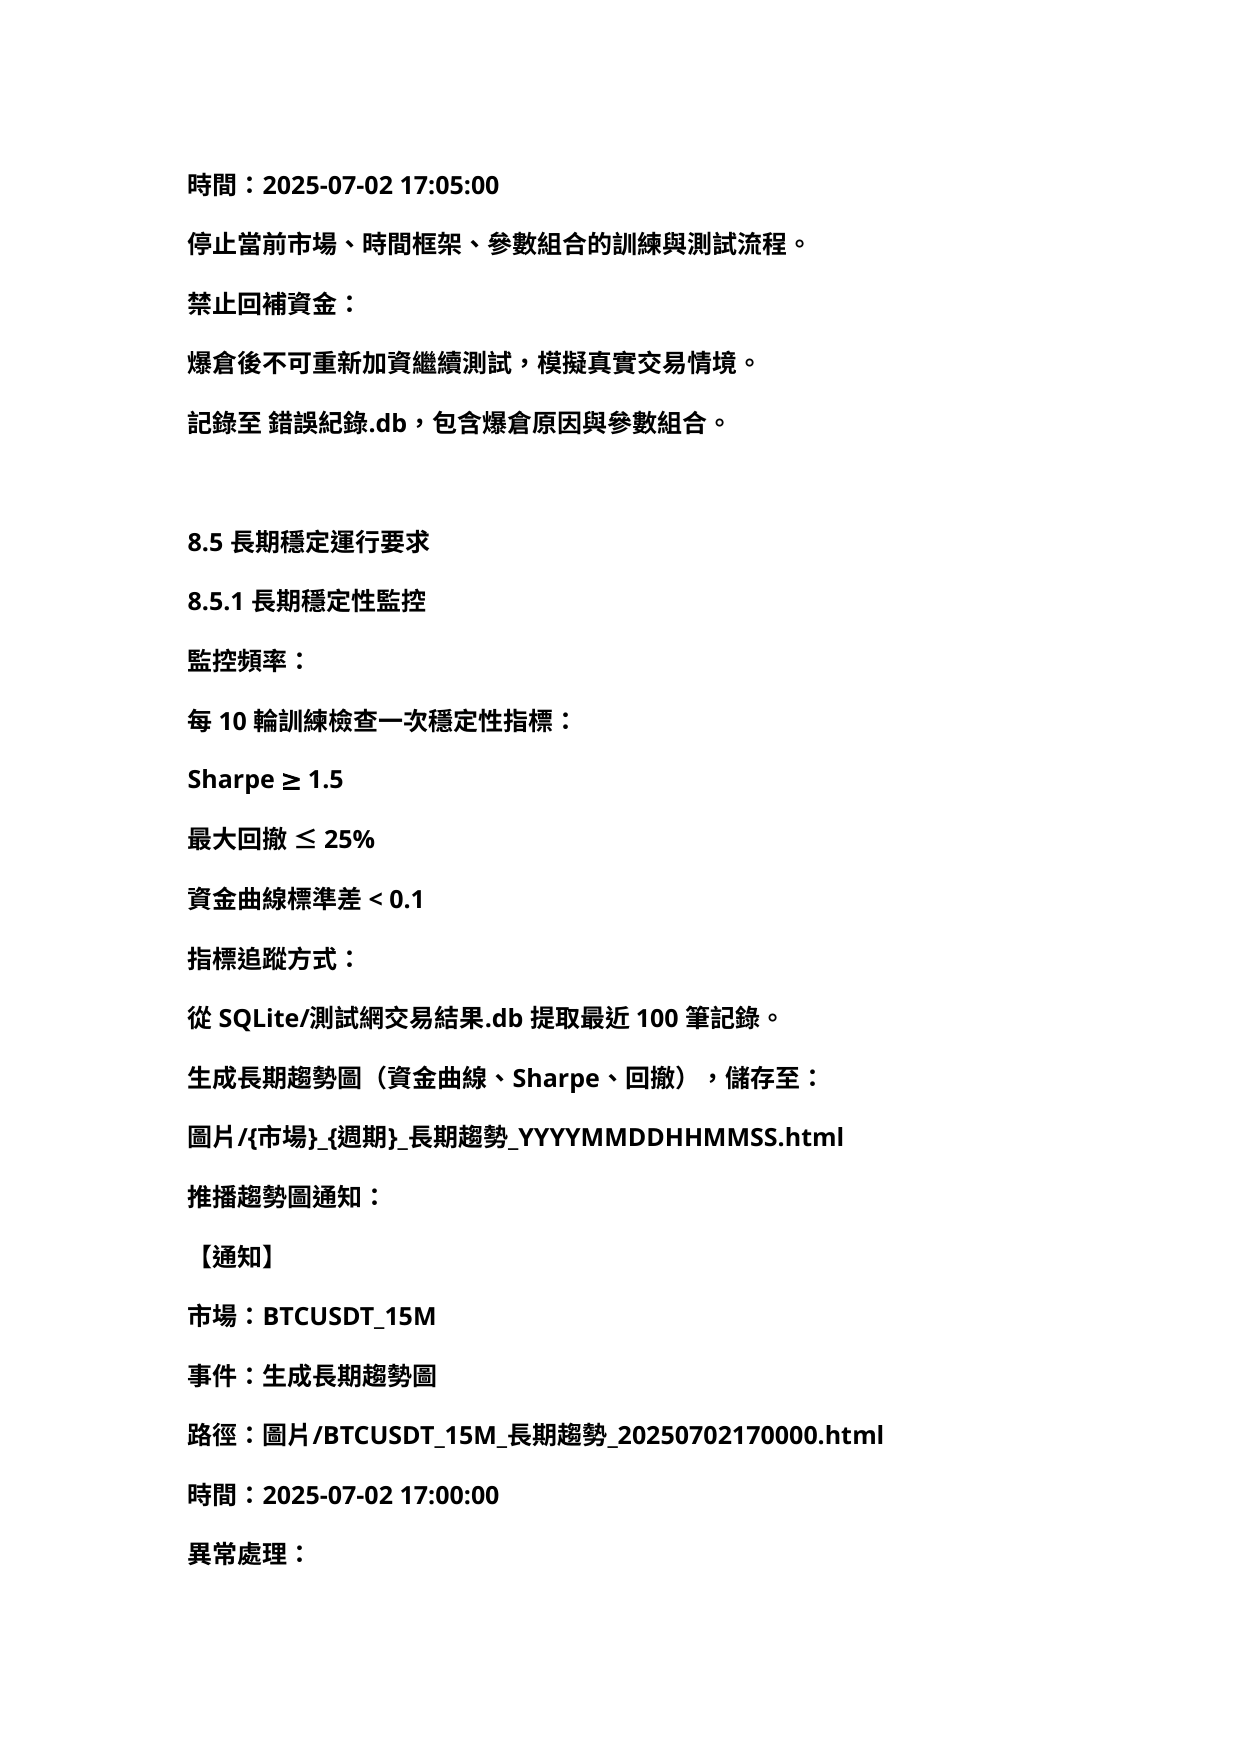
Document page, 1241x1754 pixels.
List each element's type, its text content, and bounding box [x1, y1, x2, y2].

text 最大回撤 ≤ 25% [187, 819, 1053, 857]
text 禁止回補資金： [187, 284, 1053, 321]
text 時間：2025-07-02 17:05:00 [187, 164, 1053, 202]
text 資金曲線標準差 < 0.1 [187, 879, 1053, 916]
text 從 SQLite/測試網交易結果.db 提取最近 100 筆記錄。 [187, 998, 1053, 1036]
text 路徑：圖片/BTCUSDT_15M_長期趨勢_20250702170000.html [187, 1415, 1053, 1453]
text 指標追蹤方式： [187, 938, 1053, 976]
text 【通知】 [187, 1236, 1053, 1274]
text 圖片/{市場}_{週期}_長期趨勢_YYYYMMDDHHMMSS.html [187, 1117, 1053, 1155]
text 異常處理： [187, 1534, 1053, 1572]
text Sharpe ≥ 1.5 [187, 760, 1053, 797]
text 8.5.1 長期穩定性監控 [187, 581, 1053, 619]
text 每 10 輪訓練檢查一次穩定性指標： [187, 700, 1053, 738]
text 事件：生成長期趨勢圖 [187, 1356, 1053, 1393]
text 市場：BTCUSDT_15M [187, 1296, 1053, 1333]
text 生成長期趨勢圖（資金曲線、Sharpe、回撤），儲存至： [187, 1058, 1053, 1095]
text 推播趨勢圖通知： [187, 1177, 1053, 1214]
text 8.5 長期穩定運行要求 [187, 522, 1053, 559]
text 爆倉後不可重新加資繼續測試，模擬真實交易情境。 [187, 343, 1053, 381]
text 監控頻率： [187, 641, 1053, 678]
text 時間：2025-07-02 17:00:00 [187, 1475, 1053, 1512]
text 停止當前市場、時間框架、參數組合的訓練與測試流程。 [187, 224, 1053, 262]
text 記錄至 錯誤紀錄.db，包含爆倉原因與參數組合。 [187, 403, 1053, 440]
